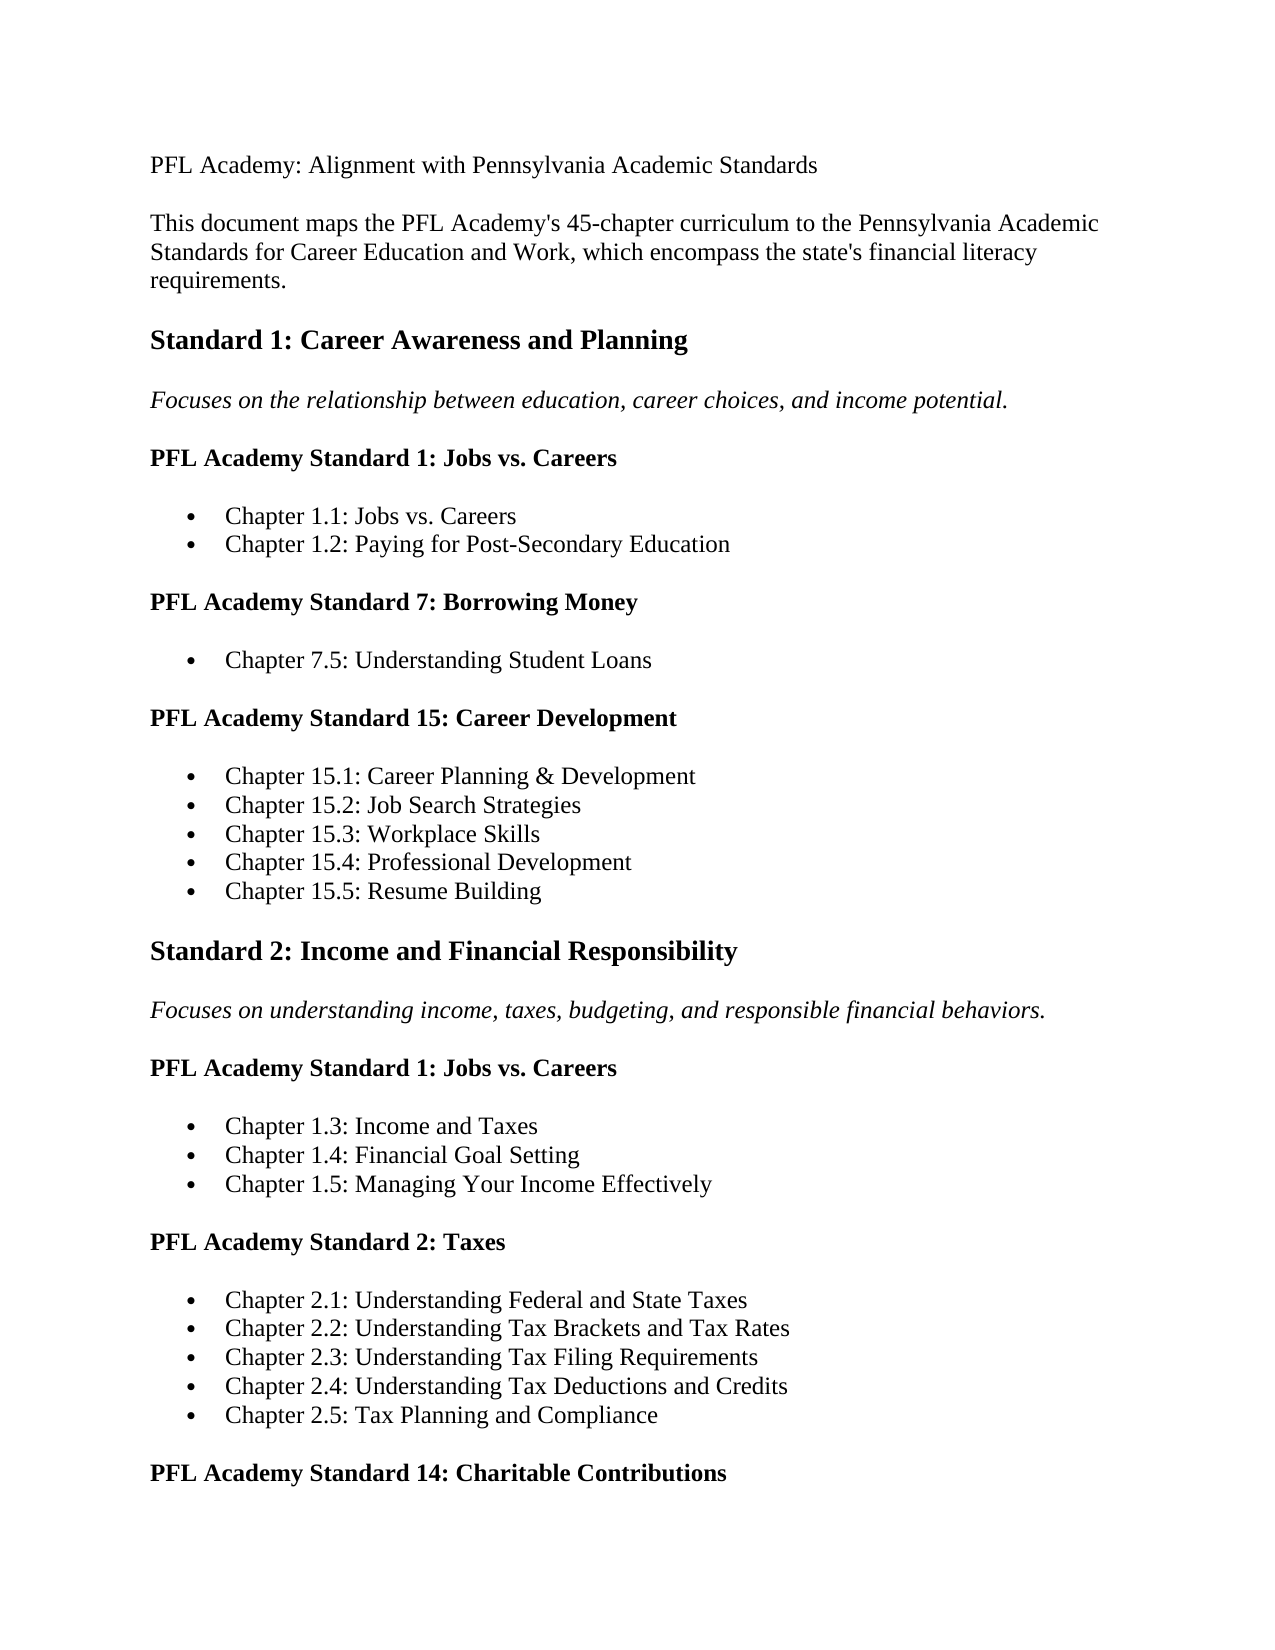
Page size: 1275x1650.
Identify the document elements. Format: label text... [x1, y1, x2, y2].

list Chapter 15.1: Career Planning & Development [187, 761, 1125, 790]
list Chapter 15.5: Resume Building [187, 876, 1125, 905]
text Focuses on the relationship between education, career choices, and income potential. [150, 385, 1125, 414]
list Chapter 15.3: Workplace Skills [187, 819, 1125, 847]
list Chapter 2.5: Tax Planning and Compliance [187, 1400, 1125, 1428]
text This document maps the PFL Academy's 45-chapter curriculum to the Pennsylvania Academic Standards for Career Education and Work, which encompass the state's financial literacy requirements. [150, 208, 1125, 294]
list Chapter 2.4: Understanding Tax Deductions and Credits [187, 1371, 1125, 1400]
list Chapter 1.1: Jobs vs. Careers [187, 501, 1125, 529]
list Chapter 1.2: Paying for Post-Secondary Education [187, 529, 1125, 558]
list Chapter 1.3: Income and Taxes [187, 1111, 1125, 1140]
text PFL Academy: Alignment with Pennsylvania Academic Standards [150, 150, 1125, 179]
list Chapter 2.1: Understanding Federal and State Taxes [187, 1285, 1125, 1313]
text Standard 2: Income and Financial Responsibility [150, 934, 1125, 966]
text PFL Academy Standard 1: Jobs vs. Careers [150, 1053, 1125, 1082]
list Chapter 2.2: Understanding Tax Brackets and Tax Rates [187, 1313, 1125, 1342]
list Chapter 7.5: Understanding Student Loans [187, 645, 1125, 674]
text PFL Academy Standard 7: Borrowing Money [150, 587, 1125, 616]
list Chapter 1.5: Managing Your Income Effectively [187, 1169, 1125, 1198]
list Chapter 1.4: Financial Goal Setting [187, 1140, 1125, 1169]
list Chapter 15.4: Professional Development [187, 847, 1125, 876]
list Chapter 15.2: Job Search Strategies [187, 790, 1125, 819]
text PFL Academy Standard 14: Charitable Contributions [150, 1458, 1125, 1486]
text PFL Academy Standard 2: Taxes [150, 1227, 1125, 1256]
text Standard 1: Career Awareness and Planning [150, 323, 1125, 356]
list Chapter 2.3: Understanding Tax Filing Requirements [187, 1342, 1125, 1371]
text PFL Academy Standard 15: Career Development [150, 703, 1125, 732]
text Focuses on understanding income, taxes, budgeting, and responsible financial behaviors. [150, 996, 1125, 1024]
text PFL Academy Standard 1: Jobs vs. Careers [150, 443, 1125, 472]
